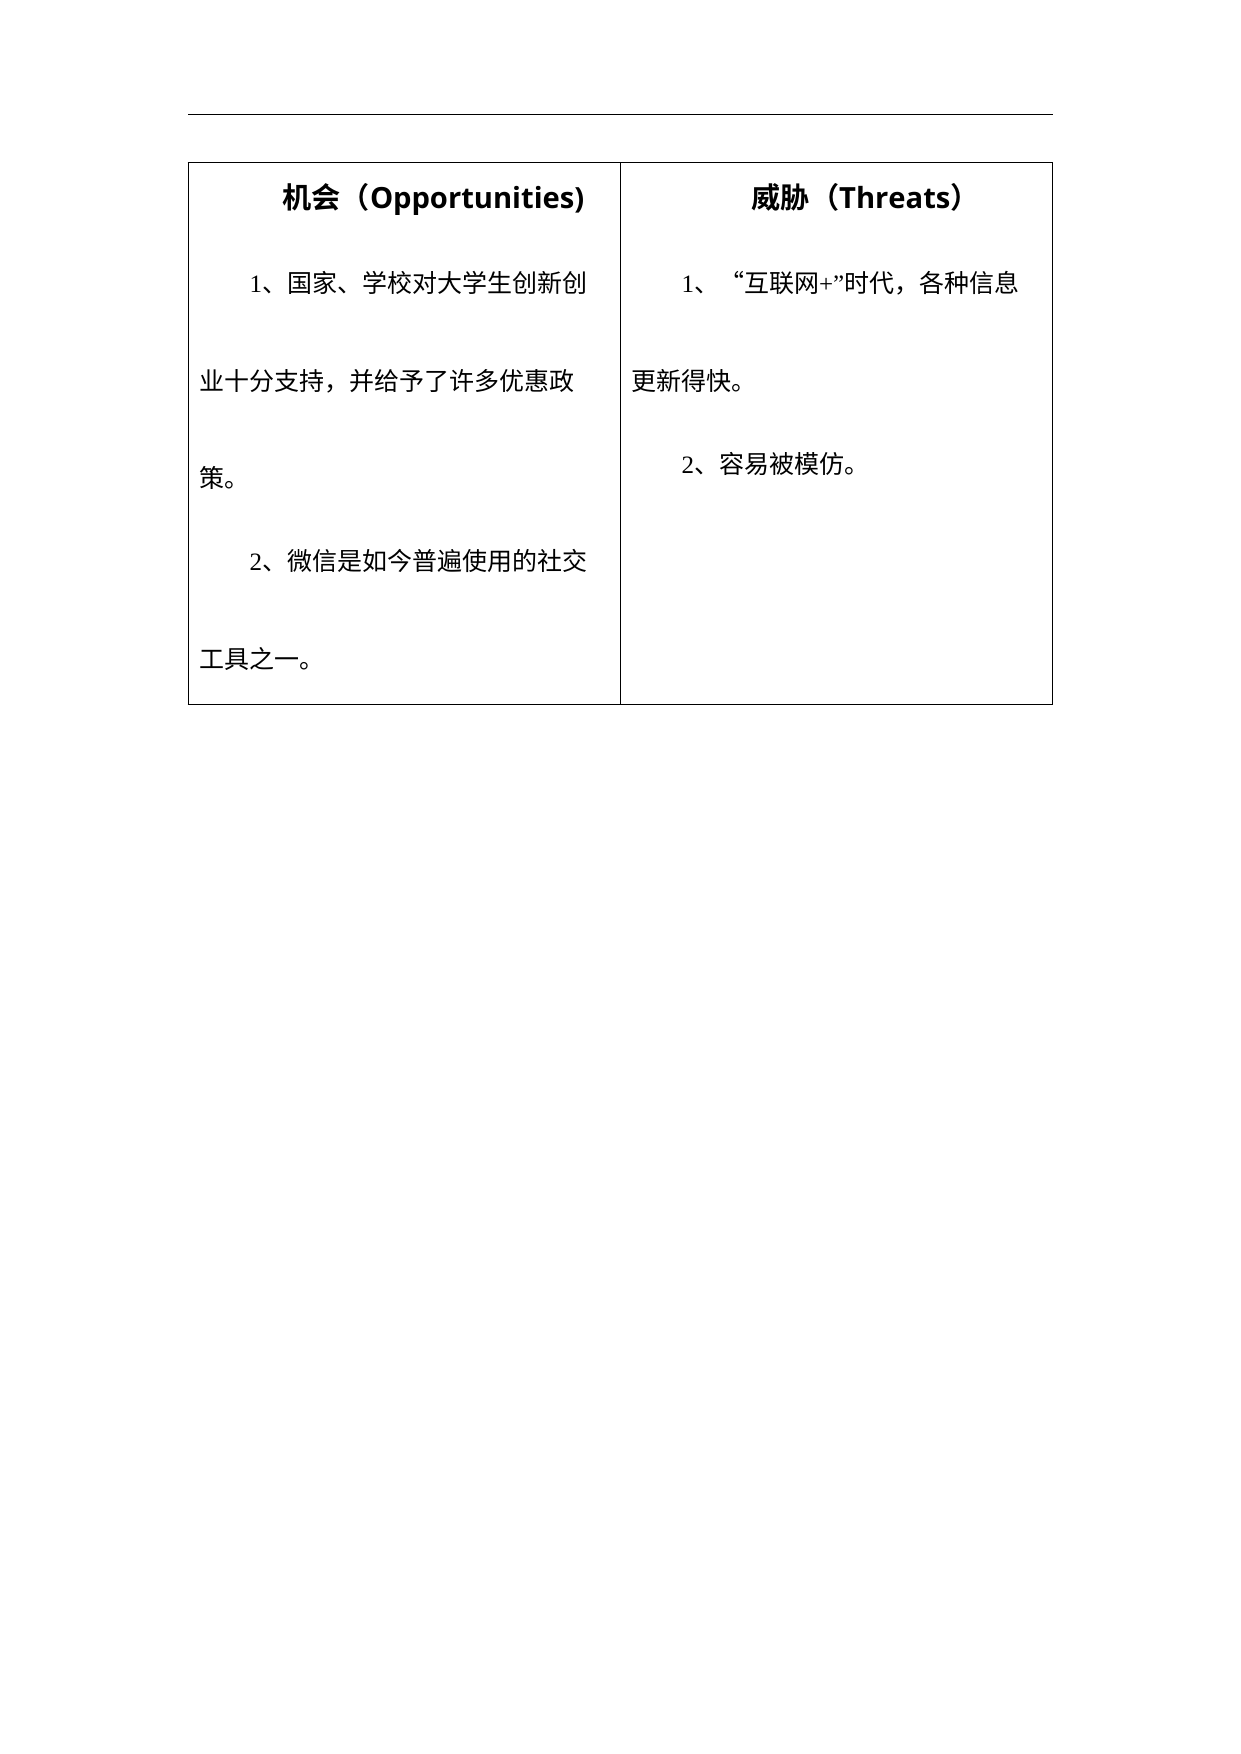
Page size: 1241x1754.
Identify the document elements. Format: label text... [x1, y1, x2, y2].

table_cell 机会（Opportunities) 1、国家、学校对大学生创新创业十分支持，并给予了许多优惠政策。 2、微信是如今普遍使用的社交工具之一。 [189, 163, 620, 704]
table_cell 威胁（Threats） 1、“互联网+”时代，各种信息更新得快。 2、容易被模仿。 [621, 163, 1052, 704]
